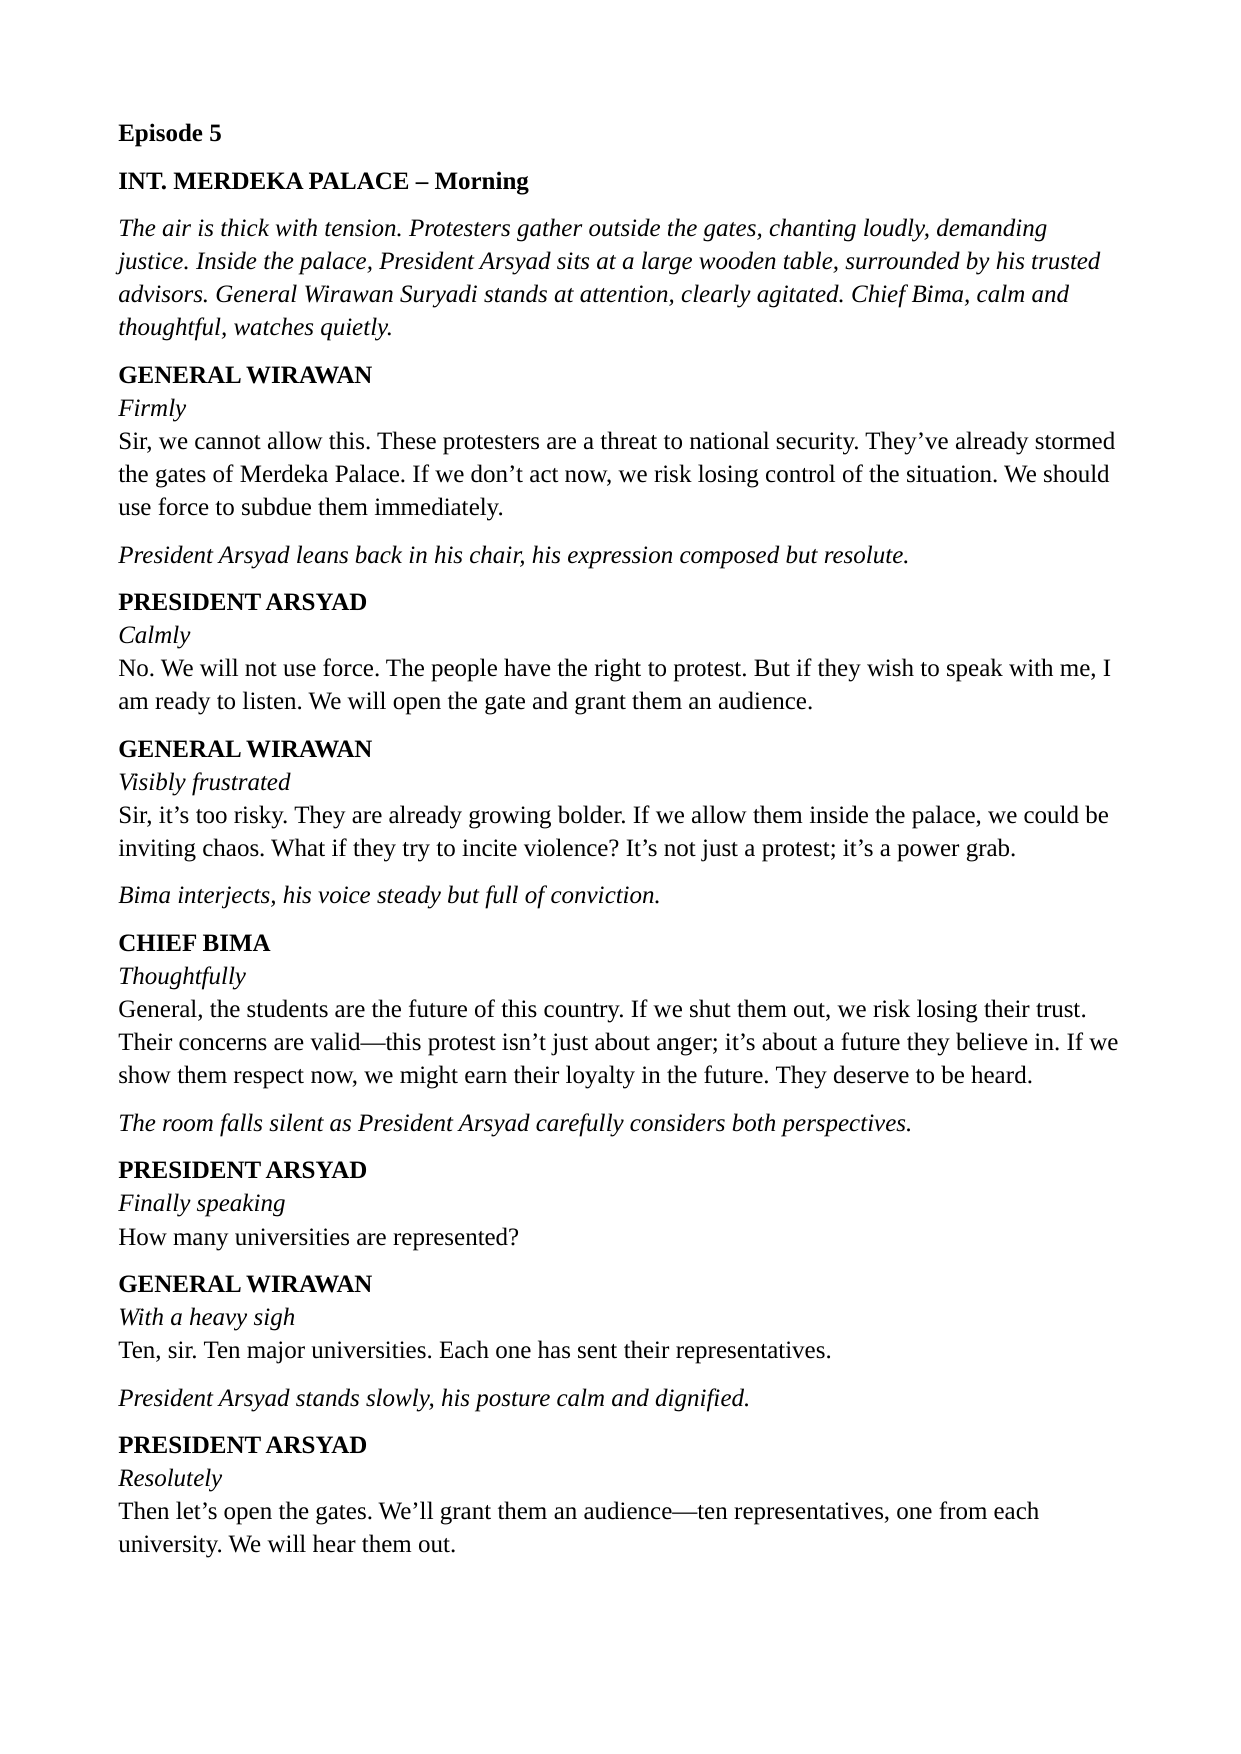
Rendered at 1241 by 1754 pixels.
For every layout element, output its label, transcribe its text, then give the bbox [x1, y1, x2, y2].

text President Arsyad leans back in his chair, his expression composed but resolute. [118, 540, 1122, 568]
text PRESIDENT ARSYAD Calmly No. We will not use force. The people have the right to protest. But if they wish to speak with me, I am ready to listen. We will open the gate and grant them an audience. [118, 587, 1122, 715]
text PRESIDENT ARSYAD Resolutely Then let’s open the gates. We’ll grant them an audience—ten representatives, one from each university. We will hear them out. [118, 1430, 1122, 1558]
text Bima interjects, his voice steady but full of conviction. [118, 881, 1122, 909]
text CHIEF BIMA Thoughtfully General, the students are the future of this country. If we shut them out, we risk losing their trust. Their concerns are valid—this protest isn’t just about anger; it’s about a future they believe in. If we show them respect now, we might earn their loyalty in the future. They deserve to be heard. [118, 928, 1122, 1089]
text Episode 5 [118, 118, 1122, 147]
text The room falls silent as President Arsyad carefully considers both perspectives. [118, 1108, 1122, 1137]
text The air is thick with tension. Protesters gather outside the gates, chanting loudly, demanding justice. Inside the palace, President Arsyad sits at a large wooden table, surrounded by his trusted advisors. General Wirawan Suryadi stands at attention, clearly agitated. Chief Bima, calm and thoughtful, watches quietly. [118, 213, 1122, 341]
text GENERAL WIRAWAN Firmly Sir, we cannot allow this. These protesters are a threat to national security. They’ve already stormed the gates of Merdeka Palace. If we don’t act now, we risk losing control of the situation. We should use force to subdue them immediately. [118, 360, 1122, 521]
text President Arsyad stands slowly, his posture calm and dignified. [118, 1383, 1122, 1412]
text PRESIDENT ARSYAD Finally speaking How many universities are represented? [118, 1156, 1122, 1250]
text INT. MERDEKA PALACE – Morning [118, 166, 1122, 194]
text GENERAL WIRAWAN With a heavy sigh Ten, sir. Ten major universities. Each one has sent their representatives. [118, 1269, 1122, 1364]
text GENERAL WIRAWAN Visibly frustrated Sir, it’s too risky. They are already growing bolder. If we allow them inside the palace, we could be inviting chaos. What if they try to incite violence? It’s not just a protest; it’s a power grab. [118, 734, 1122, 862]
